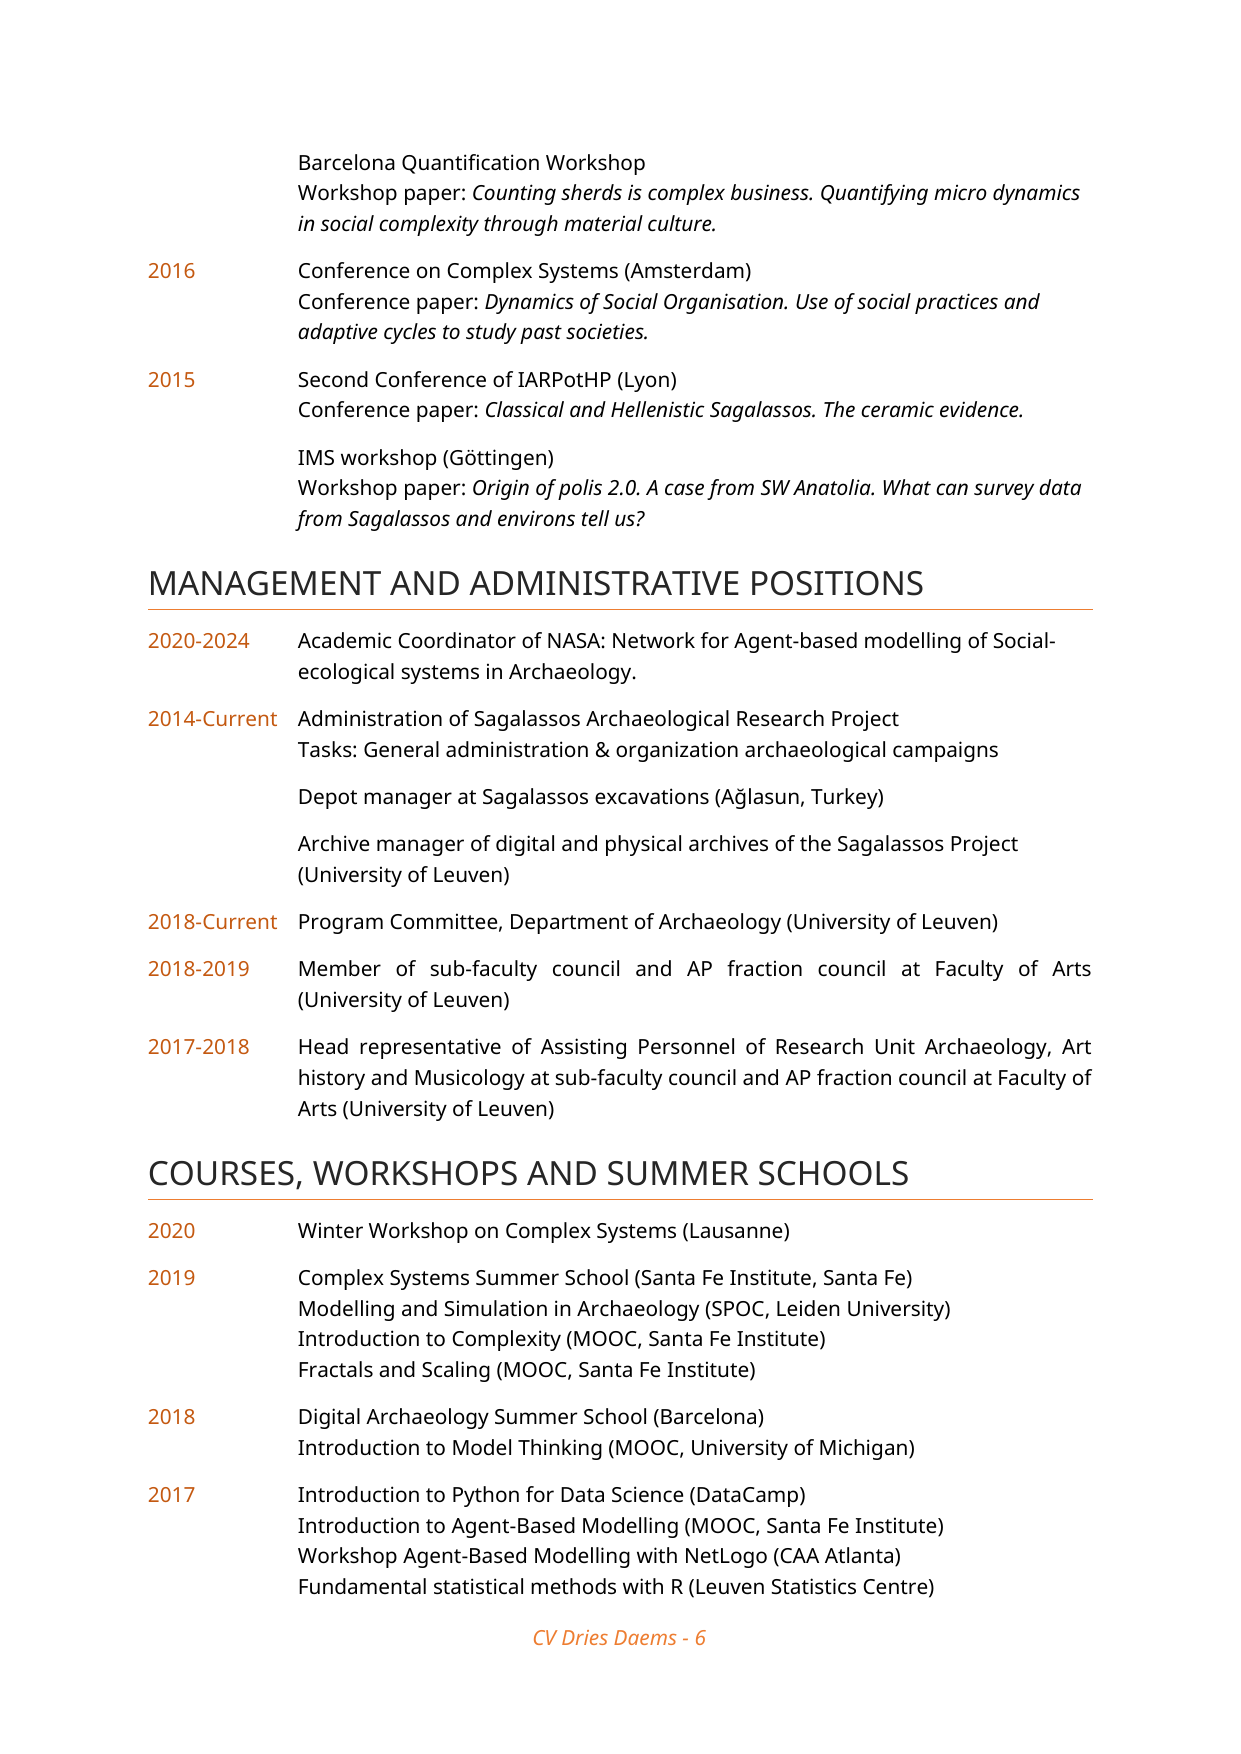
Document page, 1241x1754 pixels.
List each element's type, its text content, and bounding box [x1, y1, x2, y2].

text Workshop Agent-Based Modelling with NetLogo (CAA Atlanta) [148, 1542, 1093, 1570]
text 2014-Current Administration of Sagalassos Archaeological Research Project [148, 704, 1093, 732]
text Conference paper: Classical and Hellenistic Sagalassos. The ceramic evidence. [298, 395, 1093, 424]
text 2018 Digital Archaeology Summer School (Barcelona) [148, 1402, 1093, 1431]
text Workshop paper: Counting sherds is complex business. Quantifying micro dynamics in social complexity through material culture. [298, 178, 1093, 237]
text 2016 Conference on Complex Systems (Amsterdam) [148, 256, 1093, 284]
text IMS workshop (Göttingen) [298, 443, 1093, 471]
text Depot manager at Sagalassos excavations (Ağlasun, Turkey) [298, 782, 1093, 810]
text 2017 Introduction to Python for Data Science (DataCamp) [148, 1480, 1093, 1509]
subtitle Management and administrative positions [148, 559, 1093, 609]
text Tasks: General administration & organization archaeological campaigns [298, 735, 1093, 763]
text Archive manager of digital and physical archives of the Sagalassos Project (University of Leuven) [148, 829, 1093, 888]
text Conference paper: Dynamics of Social Organisation. Use of social practices and adaptive cycles to study past societies. [298, 287, 1093, 346]
text 2019 Complex Systems Summer School (Santa Fe Institute, Santa Fe) [148, 1263, 1093, 1292]
subtitle Courses, workshops and summer schools [148, 1149, 1093, 1199]
text Fundamental statistical methods with R (Leuven Statistics Centre) [298, 1572, 1093, 1601]
text 2020 Winter Workshop on Complex Systems (Lausanne) [148, 1216, 1093, 1244]
text Barcelona Quantification Workshop [148, 148, 1093, 176]
text Modelling and Simulation in Archaeology (SPOC, Leiden University) [148, 1294, 1093, 1322]
text Workshop paper: Origin of polis 2.0. A case from SW Anatolia. What can survey data from Sagalassos and environs tell us? [298, 473, 1093, 532]
text 2018-Current Program Committee, Department of Archaeology (University of Leuven) [148, 907, 1093, 936]
text 2020-2024 Academic Coordinator of NASA: Network for Agent-based modelling of Social-ecological systems in Archaeology. [148, 626, 1093, 685]
text 2018-2019 Member of sub-faculty council and AP fraction council at Faculty of Arts (University of Leuven) [148, 954, 1093, 1013]
text Introduction to Agent-Based Modelling (MOOC, Santa Fe Institute) [298, 1511, 1093, 1539]
text 2017-2018 Head representative of Assisting Personnel of Research Unit Archaeology, Art history and Musicology at sub-faculty council and AP fraction council at Faculty of Arts (University of Leuven) [148, 1032, 1093, 1122]
text 2015 Second Conference of IARPotHP (Lyon) [148, 365, 1093, 393]
text Introduction to Model Thinking (MOOC, University of Michigan) [223, 1433, 1093, 1461]
text Introduction to Complexity (MOOC, Santa Fe Institute) [223, 1324, 1093, 1353]
text Fractals and Scaling (MOOC, Santa Fe Institute) [148, 1355, 1093, 1383]
